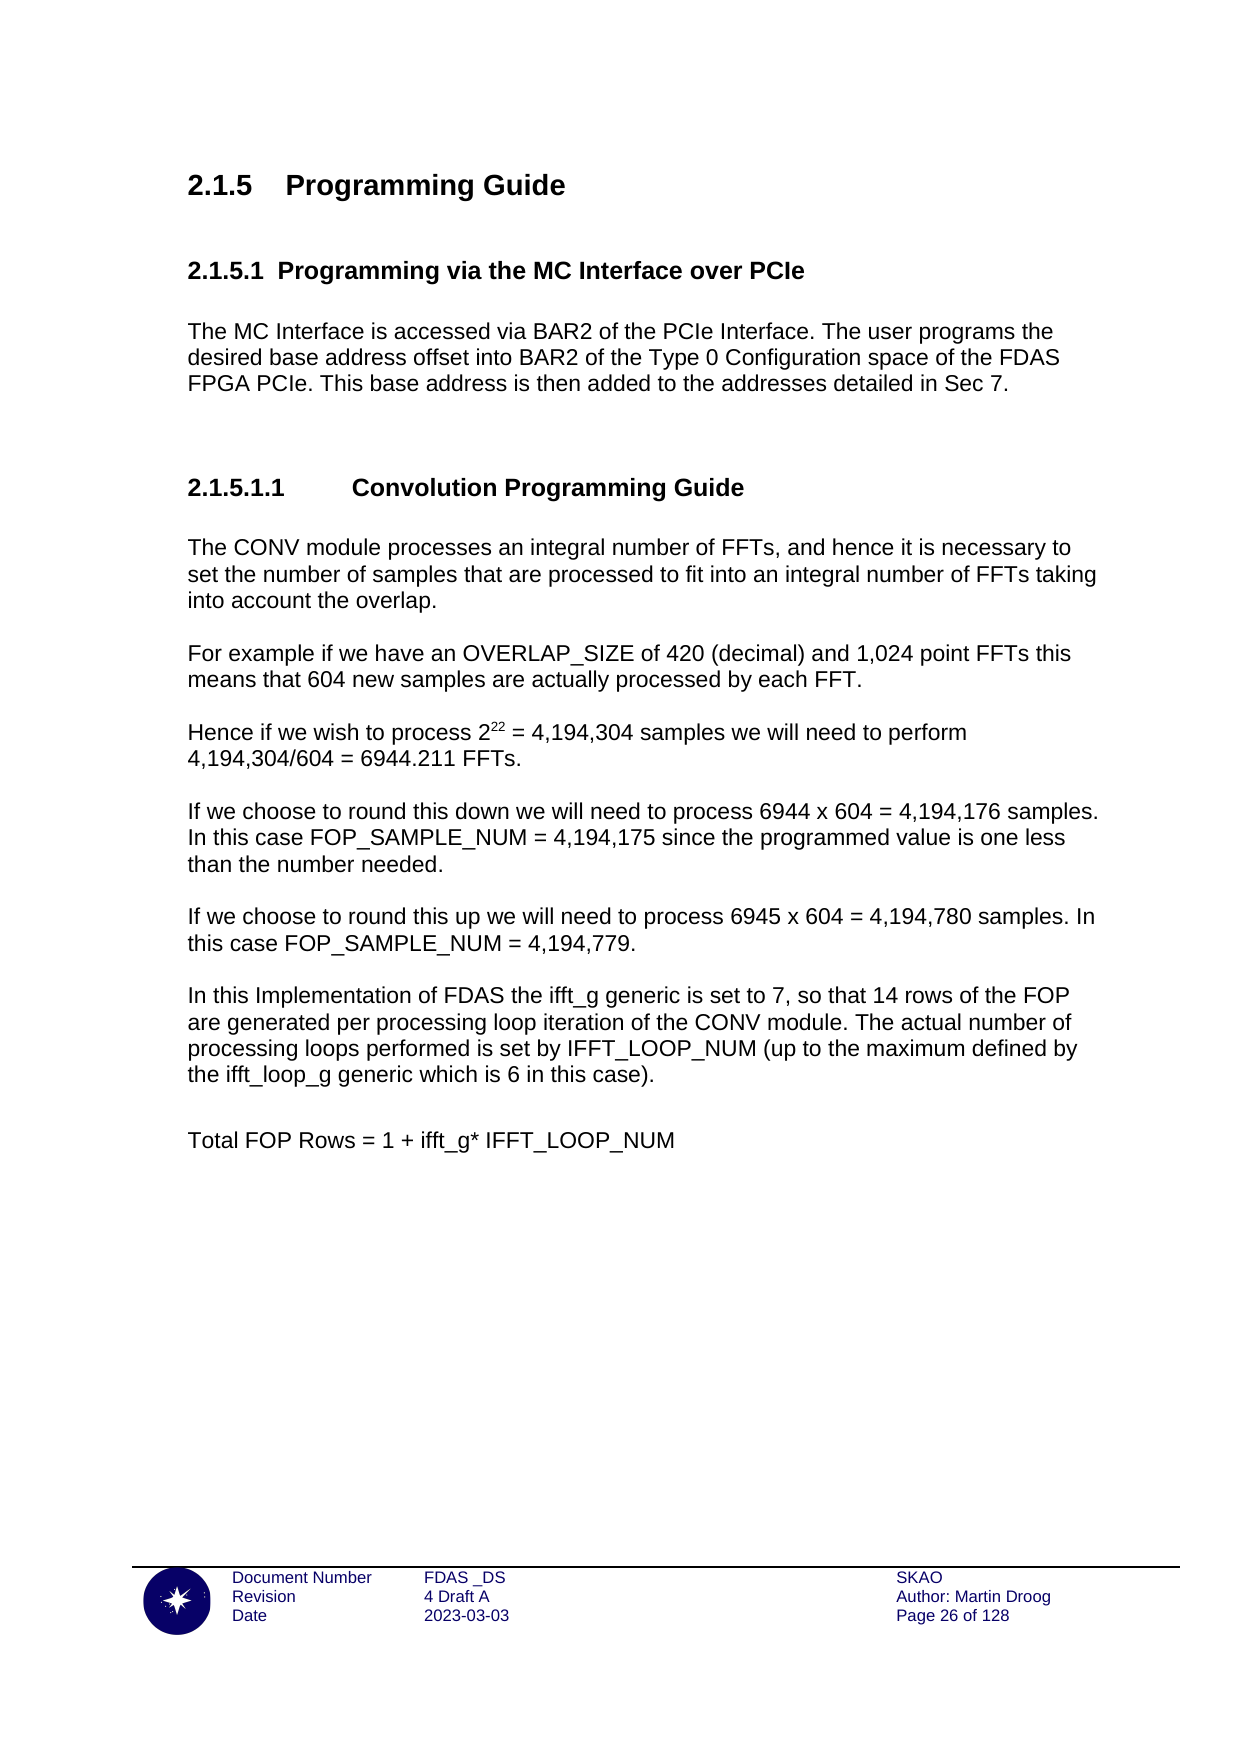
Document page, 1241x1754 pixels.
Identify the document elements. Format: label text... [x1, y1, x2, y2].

text Hence if we wish to process 222 = 4,194,304 samples we will need to perform 4,194,304/604 = 6944.211 FFTs. [187, 719, 1107, 772]
text The MC Interface is accessed via BAR2 of the PCIe Interface. The user programs the desired base address offset into BAR2 of the Type 0 Configuration space of the FDAS FPGA PCIe. This base address is then added to the addresses detailed in Sec 7. [187, 318, 1107, 397]
text For example if we have an OVERLAP_SIZE of 420 (decimal) and 1,024 point FFTs this means that 604 new samples are actually processed by each FFT. [187, 640, 1107, 692]
text The CONV module processes an integral number of FFTs, and hence it is necessary to set the number of samples that are processed to fit into an integral number of FFTs taking into account the overlap. [187, 534, 1107, 613]
text Total FOP Rows = 1 + ifft_g* IFFT_LOOP_NUM [187, 1100, 1107, 1208]
text If we choose to round this down we will need to process 6944 x 604 = 4,194,176 samples. In this case FOP_SAMPLE_NUM = 4,194,175 since the programmed value is one less than the number needed. [187, 798, 1107, 877]
text If we choose to round this up we will need to process 6945 x 604 = 4,194,780 samples. In this case FOP_SAMPLE_NUM = 4,194,779. [187, 903, 1107, 956]
subtitle Programming via the MC Interface over PCIe [187, 256, 1107, 285]
picture [143, 1567, 211, 1635]
subtitle Programming Guide [187, 175, 1107, 200]
text In this Implementation of FDAS the ifft_g generic is set to 7, so that 14 rows of the FOP are generated per processing loop iteration of the CONV module. The actual number of processing loops performed is set by IFFT_LOOP_NUM (up to the maximum defined by the ifft_loop_g generic which is 6 in this case). [187, 982, 1107, 1088]
subtitle Convolution Programming Guide [187, 473, 1107, 502]
